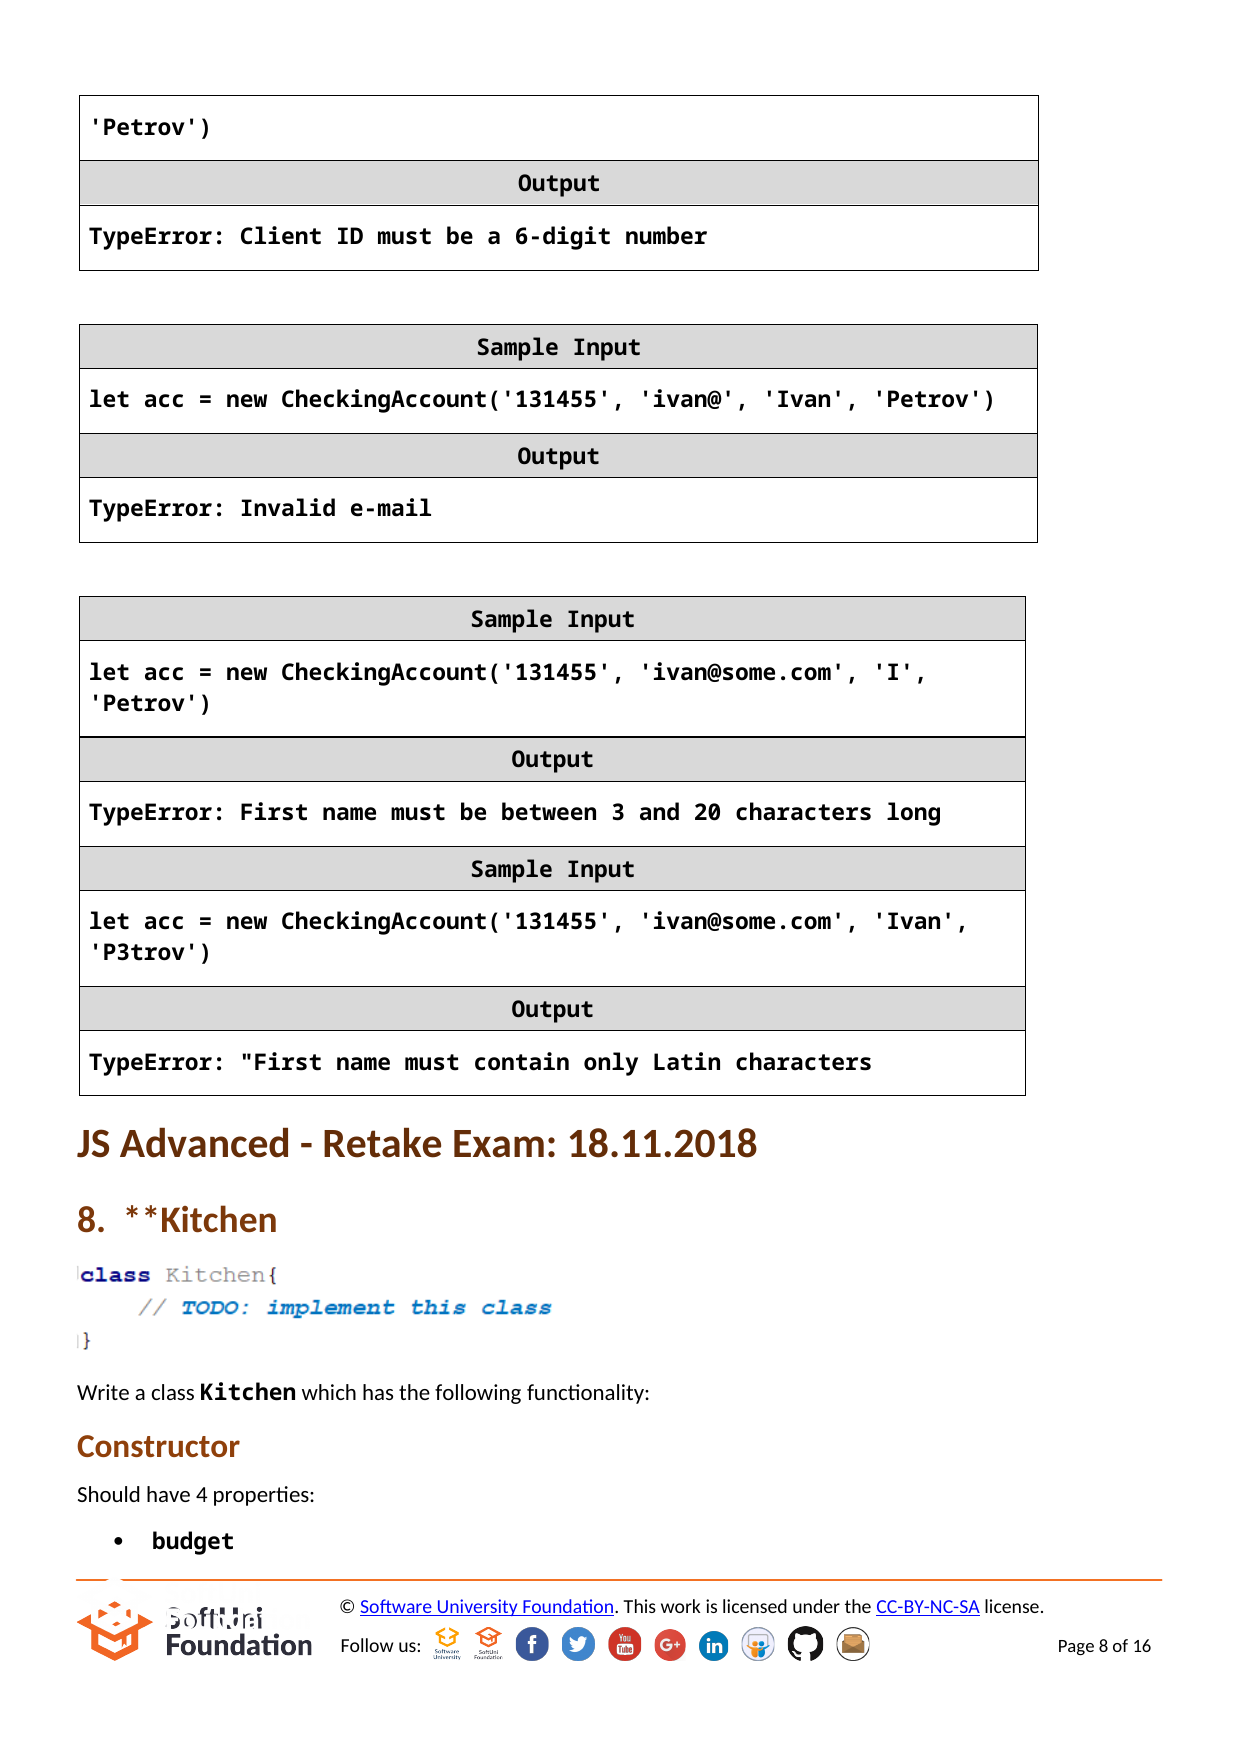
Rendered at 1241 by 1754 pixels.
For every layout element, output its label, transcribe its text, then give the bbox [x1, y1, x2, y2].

picture [787, 1626, 824, 1661]
table_cell TypeError: First name must be between 3 and 20 characters long [80, 782, 1025, 846]
picture [608, 1627, 642, 1661]
picture [433, 1627, 461, 1661]
picture [836, 1627, 870, 1661]
table_header Sample Input [80, 325, 1037, 368]
table_cell let acc = new CheckingAccount('1314', 'ivan@some.com', 'Ivan', 'Petrov') [80, 96, 1038, 160]
table_cell TypeError: Client ID must be a 6-digit number [80, 206, 1038, 269]
table_cell Output [80, 434, 1037, 477]
picture [474, 1627, 503, 1661]
picture [76, 1257, 567, 1360]
text Should have 4 properties: [77, 1480, 1163, 1508]
table_cell Output [80, 987, 1025, 1030]
table_cell Output [80, 161, 1038, 204]
table_cell let acc = new CheckingAccount('131455', 'ivan@', 'Ivan', 'Petrov') [80, 369, 1037, 433]
table_cell TypeError: "First name must contain only Latin characters [80, 1031, 1025, 1095]
text Write a class Kitchen which has the following functionality: [77, 1376, 1163, 1408]
table_cell TypeError: Invalid e-mail [80, 478, 1037, 542]
picture [741, 1627, 775, 1661]
picture [720, 1631, 729, 1640]
table_cell let acc = new CheckingAccount('131455', 'ivan@some.com', 'I', 'Petrov') [80, 641, 1025, 736]
table_cell Sample Input [80, 847, 1025, 890]
subtitle 8. **Kitchen [77, 1196, 1163, 1242]
subtitle JS Advanced - Retake Exam: 18.11.2018 [77, 1117, 1163, 1168]
picture [76, 1577, 312, 1661]
subtitle Constructor [77, 1425, 1163, 1466]
table_cell let acc = new CheckingAccount('131455', 'ivan@some.com', 'Ivan', 'P3trov') [80, 891, 1025, 986]
picture [699, 1652, 708, 1661]
picture [562, 1627, 595, 1661]
picture [713, 1643, 722, 1652]
picture [654, 1629, 686, 1661]
picture [720, 1652, 729, 1661]
picture [699, 1631, 708, 1640]
list budget [114, 1524, 1163, 1556]
picture [515, 1627, 549, 1661]
table_header Sample Input [80, 597, 1025, 640]
table_cell Output [80, 738, 1025, 781]
